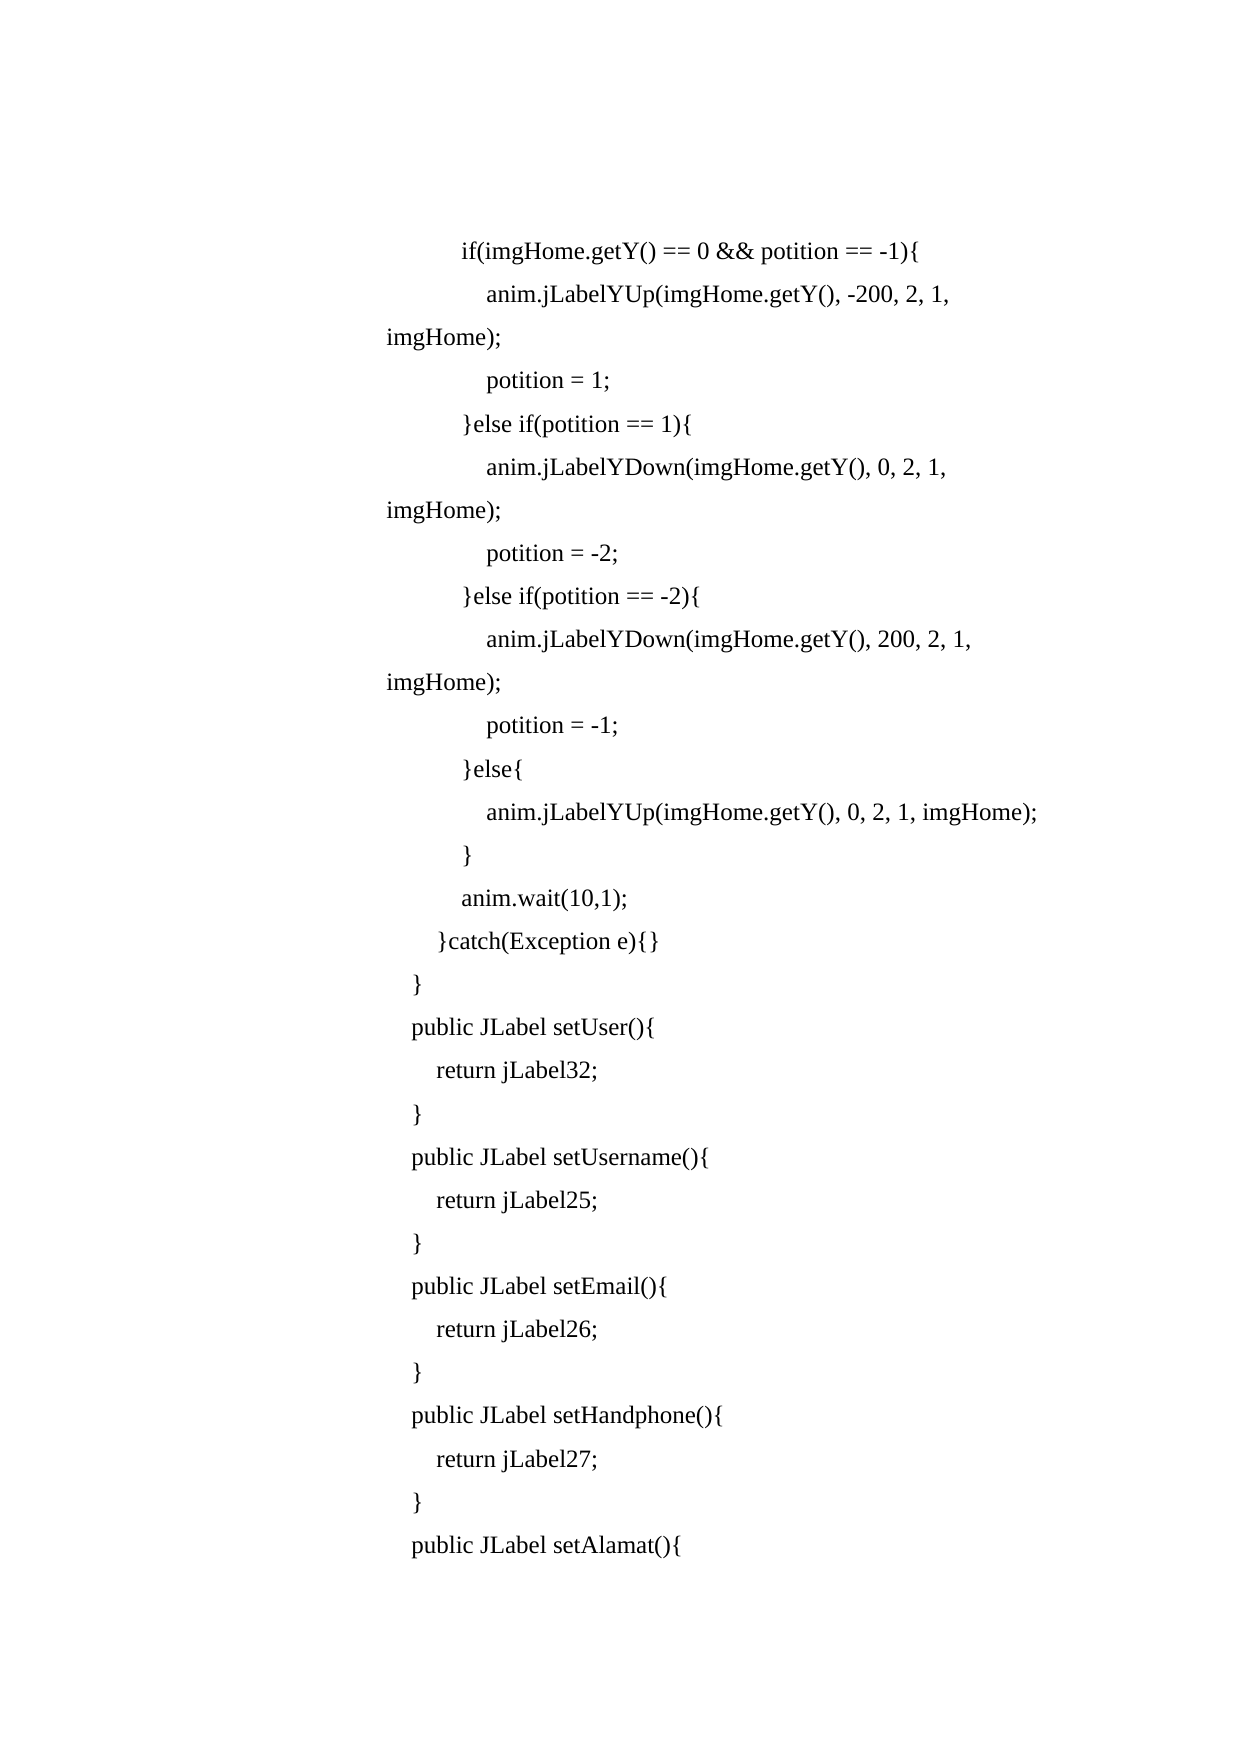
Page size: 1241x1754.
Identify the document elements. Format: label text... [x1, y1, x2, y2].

list } [386, 1099, 1063, 1127]
list return jLabel27; [386, 1444, 1063, 1472]
list public JLabel setHandphone(){ [386, 1401, 1063, 1429]
list anim.jLabelYUp(imgHome.getY(), -200, 2, 1, imgHome); [386, 279, 1063, 351]
list return jLabel26; [386, 1314, 1063, 1343]
list public JLabel setAlamat(){ [386, 1530, 1063, 1559]
list }else if(potition == -2){ [386, 581, 1063, 610]
list anim.jLabelYDown(imgHome.getY(), 200, 2, 1, imgHome); [386, 624, 1063, 696]
list anim.jLabelYDown(imgHome.getY(), 0, 2, 1, imgHome); [386, 452, 1063, 524]
list return jLabel25; [386, 1185, 1063, 1214]
list public JLabel setUsername(){ [386, 1142, 1063, 1171]
list } [386, 969, 1063, 998]
list } [386, 1487, 1063, 1516]
list if(imgHome.getY() == 0 && potition == -1){ [386, 236, 1063, 265]
list return jLabel32; [386, 1056, 1063, 1084]
list } [386, 1357, 1063, 1386]
list } [386, 1228, 1063, 1257]
list potition = -2; [386, 538, 1063, 567]
list anim.wait(10,1); [386, 883, 1063, 912]
list public JLabel setEmail(){ [386, 1271, 1063, 1300]
list public JLabel setUser(){ [386, 1012, 1063, 1041]
list }else if(potition == 1){ [386, 409, 1063, 437]
list anim.jLabelYUp(imgHome.getY(), 0, 2, 1, imgHome); [386, 797, 1063, 826]
list potition = 1; [386, 366, 1063, 394]
list }catch(Exception e){} [386, 926, 1063, 955]
list } [386, 840, 1063, 869]
list potition = -1; [386, 711, 1063, 739]
list }else{ [386, 754, 1063, 782]
